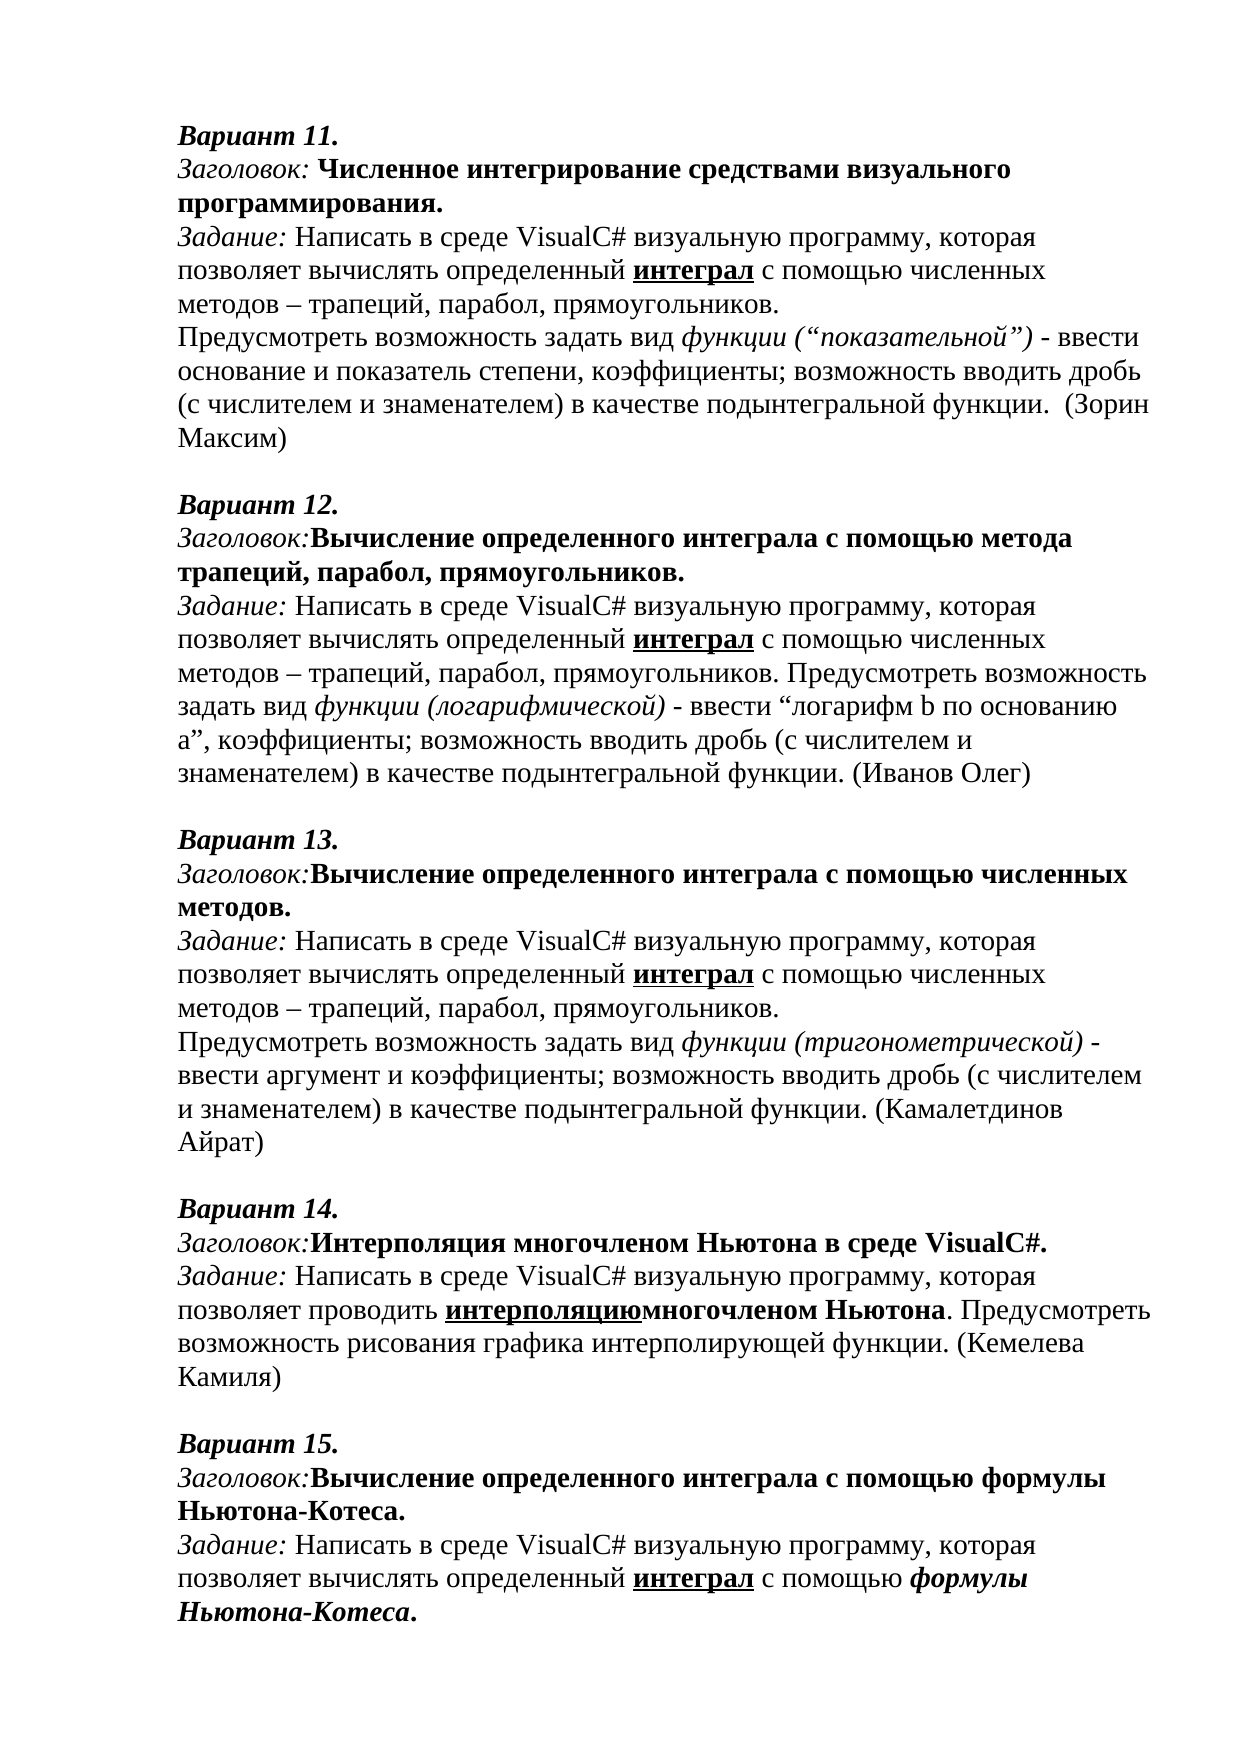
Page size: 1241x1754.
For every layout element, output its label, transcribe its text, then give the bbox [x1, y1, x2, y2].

text Вариант 13. [177, 822, 1152, 856]
text Вариант 14. [177, 1191, 1152, 1225]
text Вариант 12. [177, 487, 1152, 521]
text Заголовок: Численное интегрирование средствами визуального программирования. [177, 152, 1152, 219]
text Заголовок:Интерполяция многочленом Ньютона в среде VisualC#. [177, 1225, 1152, 1258]
text Вариант 15. [177, 1426, 1152, 1460]
text Предусмотреть возможность задать вид функции (тригонометрической) - ввести аргумент и коэффициенты; возможность вводить дробь (с числителем и знаменателем) в качестве подынтегральной функции. (Камалетдинов Айрат) [177, 1024, 1152, 1158]
text Задание: Написать в среде VisualC# визуальную программу, которая позволяет вычислять определенный интеграл с помощью численных методов – трапеций, парабол, прямоугольников. [177, 923, 1152, 1024]
text Задание: Написать в среде VisualC# визуальную программу, которая позволяет вычислять определенный интеграл с помощью численных методов – трапеций, парабол, прямоугольников. Предусмотреть возможность задать вид функции (логарифмической) - ввести “логарифм b по основанию а”, коэффициенты; возможность вводить дробь (с числителем и знаменателем) в качестве подынтегральной функции. (Иванов Олег) [177, 588, 1152, 789]
text Предусмотреть возможность задать вид функции (“показательной”) - ввести основание и показатель степени, коэффициенты; возможность вводить дробь (с числителем и знаменателем) в качестве подынтегральной функции. (Зорин Максим) [177, 319, 1152, 453]
text Вариант 11. [177, 118, 1152, 152]
text Заголовок:Вычисление определенного интеграла с помощью метода трапеций, парабол, прямоугольников. [177, 521, 1152, 588]
text Задание: Написать в среде VisualC# визуальную программу, которая позволяет вычислять определенный интеграл с помощью формулы Ньютона-Котеса. [177, 1527, 1152, 1627]
text Заголовок:Вычисление определенного интеграла с помощью формулы Ньютона-Котеса. [177, 1460, 1152, 1527]
text Задание: Написать в среде VisualC# визуальную программу, которая позволяет вычислять определенный интеграл с помощью численных методов – трапеций, парабол, прямоугольников. [177, 219, 1152, 319]
text Заголовок:Вычисление определенного интеграла с помощью численных методов. [177, 856, 1152, 923]
text Задание: Написать в среде VisualC# визуальную программу, которая позволяет проводить интерполяциюмногочленом Ньютона. Предусмотреть возможность рисования графика интерполирующей функции. (Кемелева Камиля) [177, 1258, 1152, 1393]
